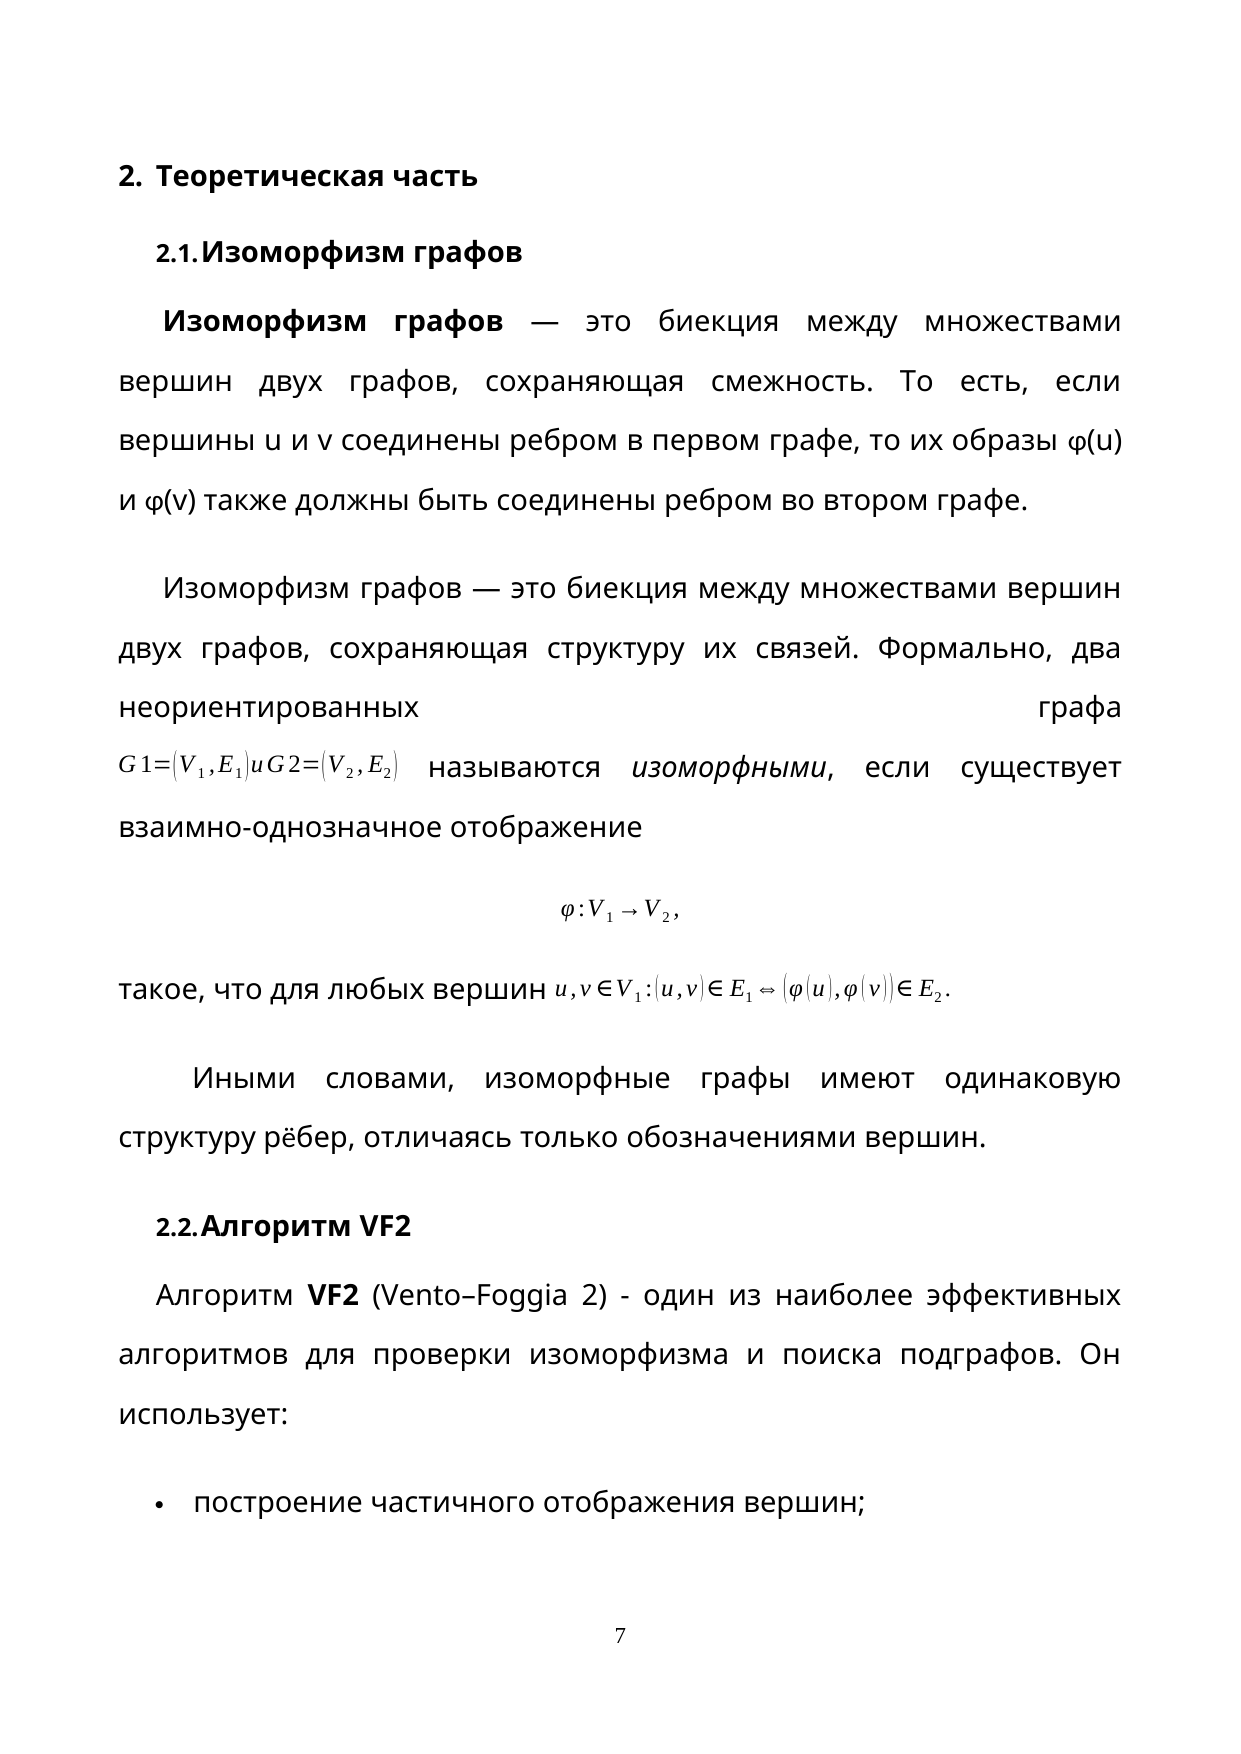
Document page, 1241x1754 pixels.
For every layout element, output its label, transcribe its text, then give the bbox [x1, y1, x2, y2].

text Изоморфизм графов — это биекция между множествами вершин двух графов, сохраняющая смежность. То есть, если вершины u и v соединены ребром в первом графе, то их образы φ(u) и φ(v) также должны быть соединены ребром во втором графе. [118, 301, 1122, 519]
text Алгоритм VF2 (Vento–Foggia 2) - один из наиболее эффективных алгоритмов для проверки изоморфизма и поиска подграфов. Он использует: [118, 1274, 1122, 1433]
subtitle Алгоритм VF2 [156, 1205, 1122, 1245]
text Иными словами, изоморфные графы имеют одинаковую структуру рёбер, отличаясь только обозначениями вершин. [118, 1057, 1122, 1156]
text Изоморфизм графов — это биекция между множествами вершин двух графов, сохраняющая структуру их связей. Формально, два неориентированных графа называются изоморфными, если существует взаимно-однозначное отображение [118, 568, 1122, 846]
subtitle Теоретическая часть [118, 156, 1122, 195]
subtitle Изоморфизм графов [156, 232, 1122, 271]
text такое, что для любых вершин [118, 968, 1122, 1008]
list построение частичного отображения вершин; [156, 1482, 1122, 1521]
